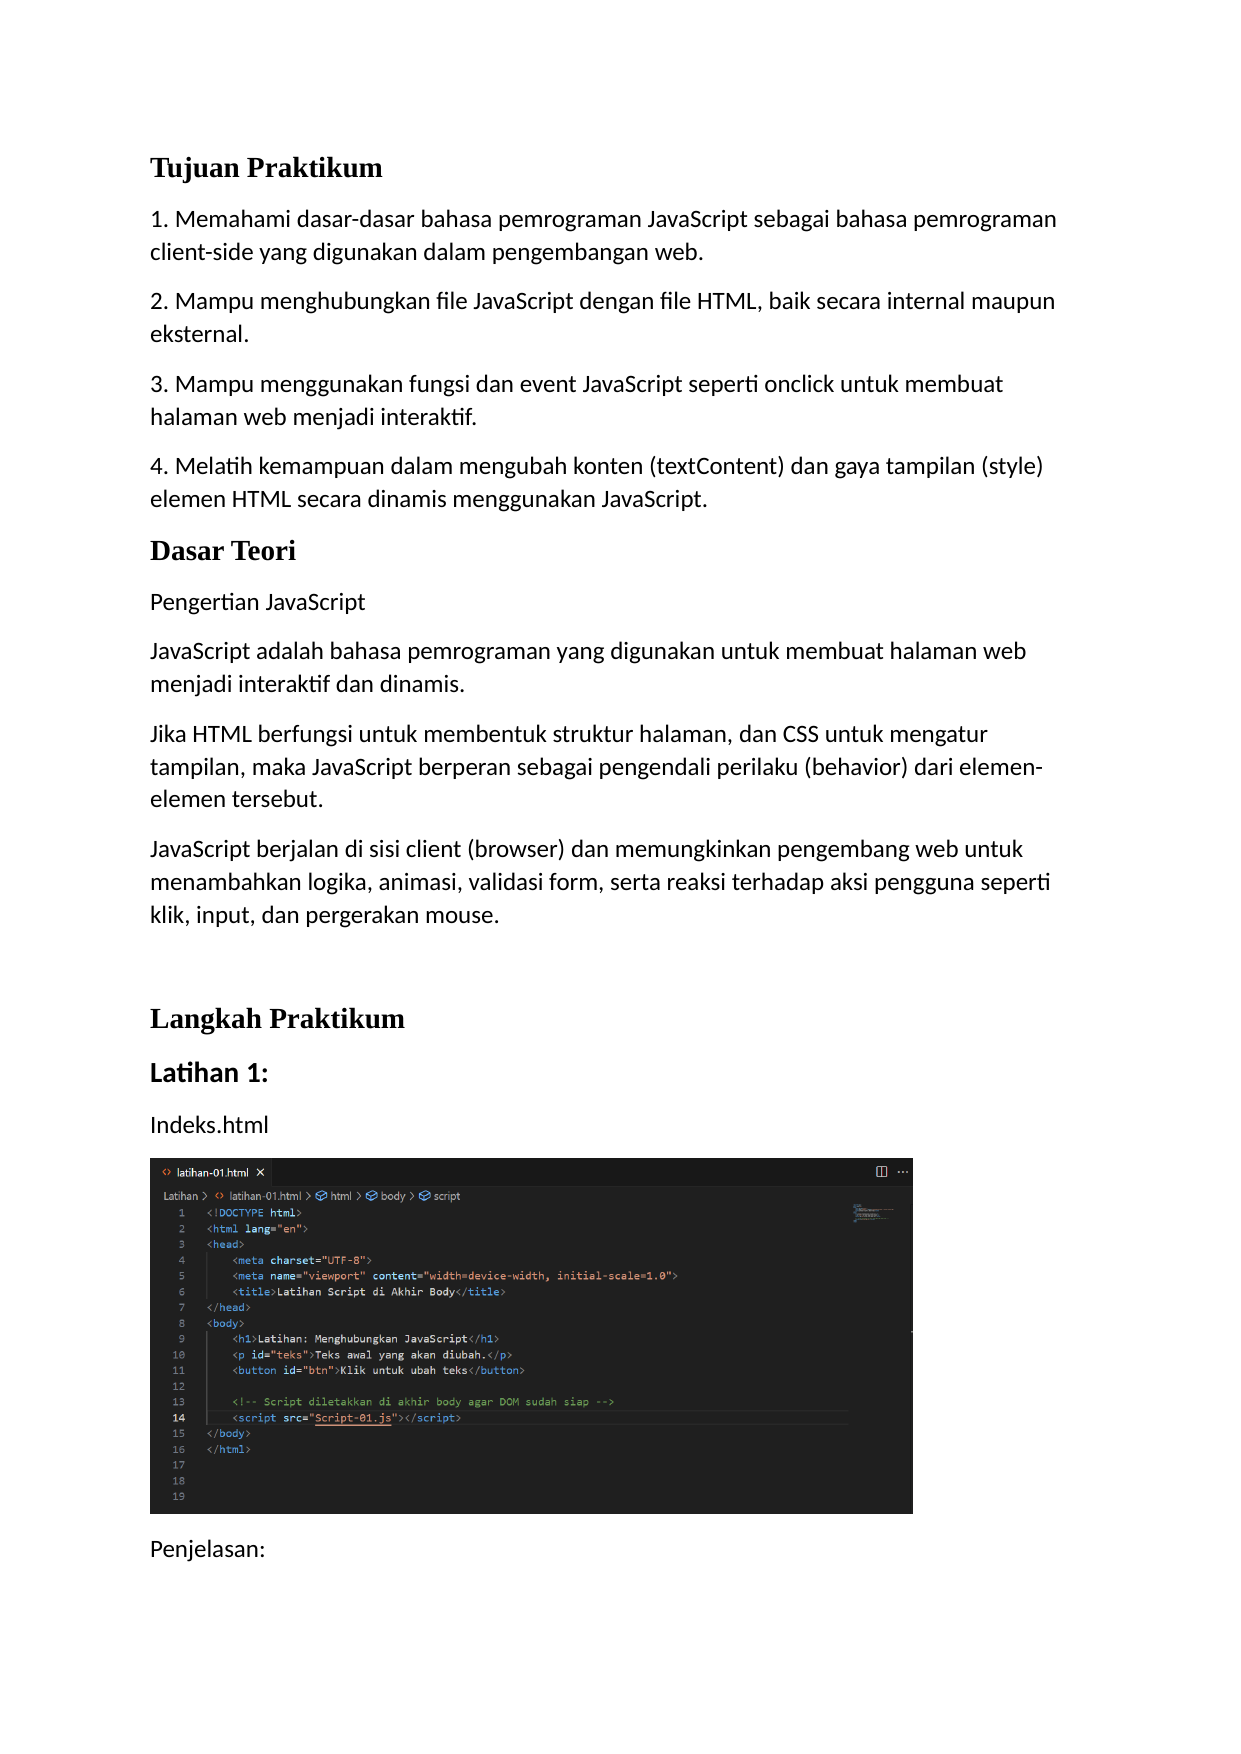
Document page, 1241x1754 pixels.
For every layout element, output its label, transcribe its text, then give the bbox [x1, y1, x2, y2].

text Jika HTML berfungsi untuk membentuk struktur halaman, dan CSS untuk mengatur tampilan, maka JavaScript berperan sebagai pengendali perilaku (behavior) dari elemen-elemen tersebut. [150, 718, 1090, 814]
text Penjelasan: [150, 1533, 1090, 1563]
text Tujuan Praktikum [150, 150, 1090, 183]
text 2. Mampu menghubungkan file JavaScript dengan file HTML, baik secara internal maupun eksternal. [150, 285, 1090, 349]
text Latihan 1: [150, 1054, 1090, 1090]
text Indeks.html [150, 1109, 1090, 1140]
text 3. Mampu menggunakan fungsi dan event JavaScript seperti onclick untuk membuat halaman web menjadi interaktif. [150, 368, 1090, 431]
text Langkah Praktikum [150, 1001, 1090, 1035]
text 4. Melatih kemampuan dalam mengubah konten (textContent) dan gaya tampilan (style) elemen HTML secara dinamis menggunakan JavaScript. [150, 450, 1090, 514]
text JavaScript adalah bahasa pemrograman yang digunakan untuk membuat halaman web menjadi interaktif dan dinamis. [150, 635, 1090, 699]
picture [150, 1158, 913, 1514]
text Dasar Teori [150, 533, 1090, 566]
text Pengertian JavaScript [150, 586, 1090, 616]
text 1. Memahami dasar-dasar bahasa pemrograman JavaScript sebagai bahasa pemrograman client-side yang digunakan dalam pengembangan web. [150, 203, 1090, 266]
text JavaScript berjalan di sisi client (browser) dan memungkinkan pengembang web untuk menambahkan logika, animasi, validasi form, serta reaksi terhadap aksi pengguna seperti klik, input, dan pergerakan mouse. [150, 833, 1090, 929]
